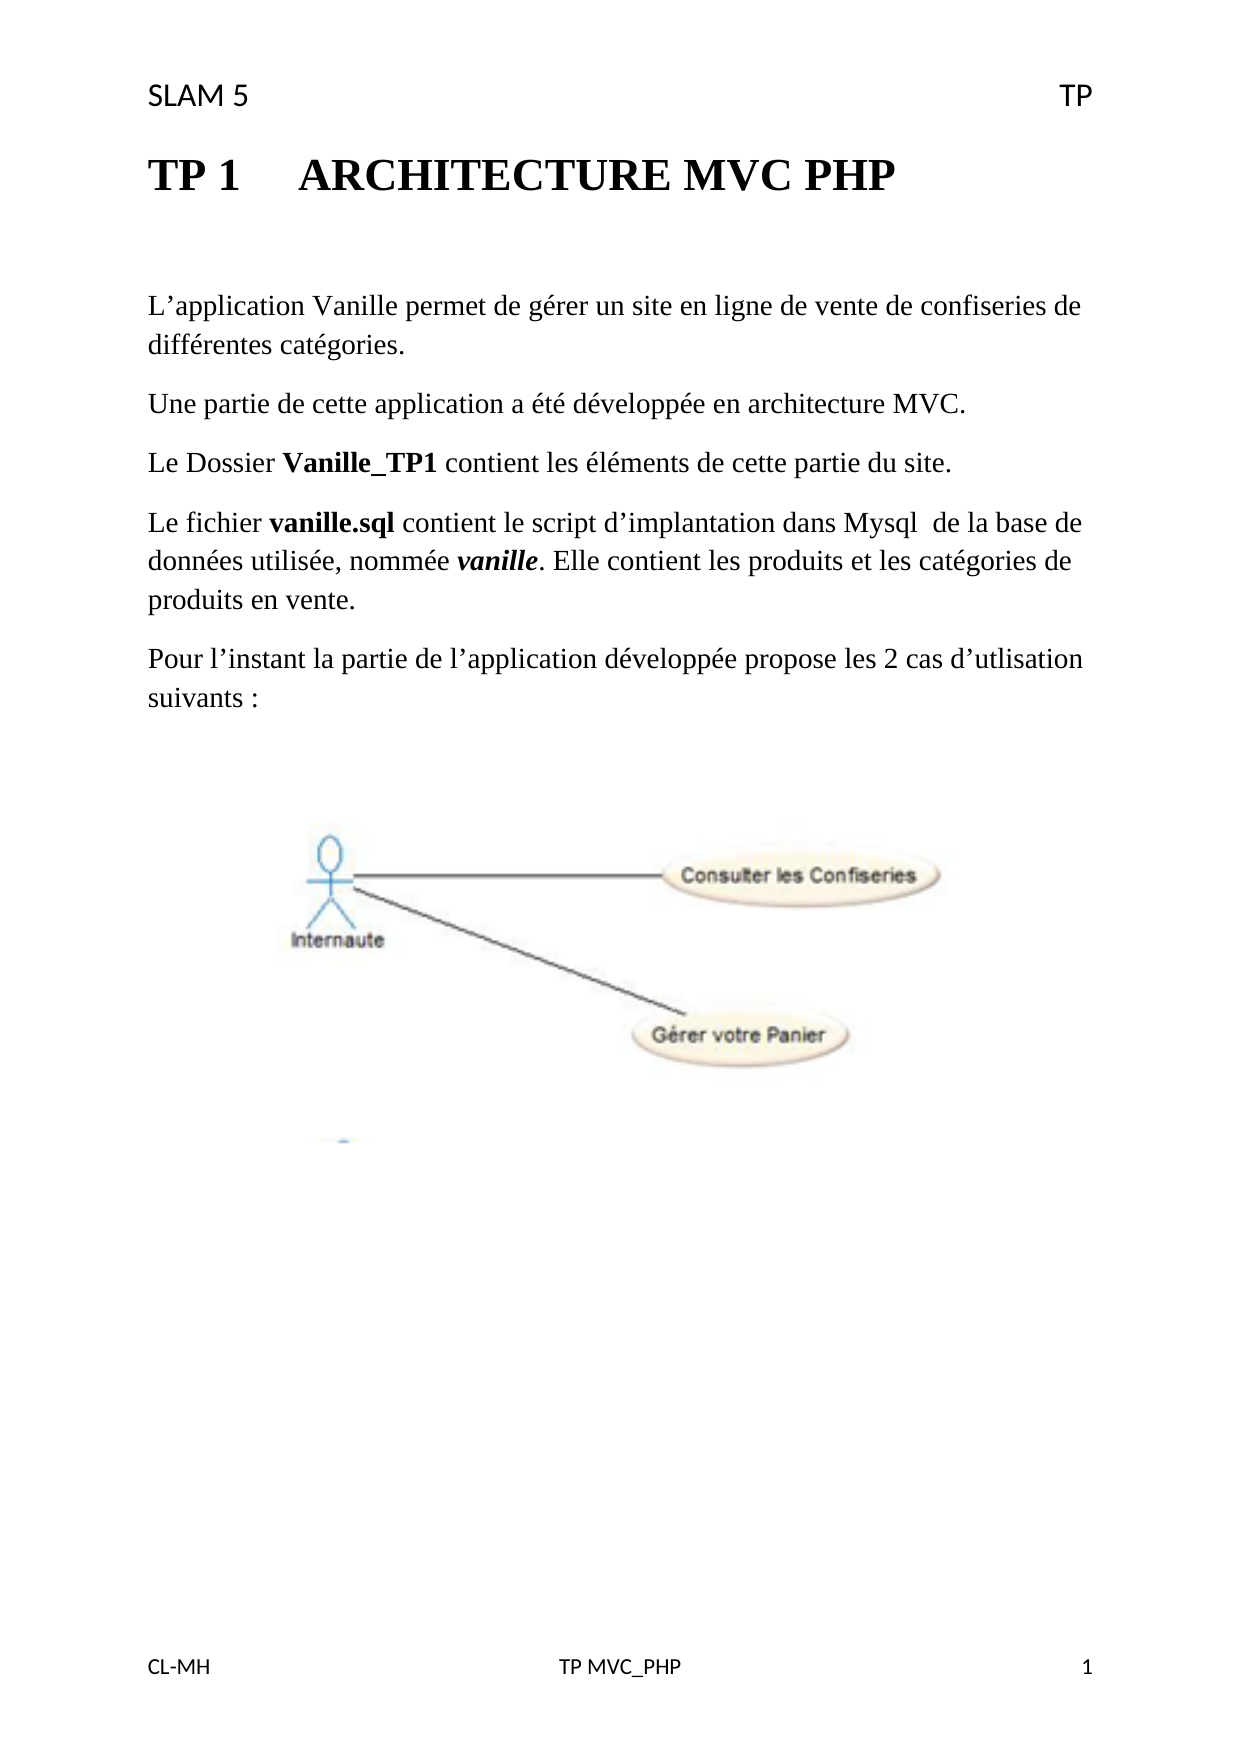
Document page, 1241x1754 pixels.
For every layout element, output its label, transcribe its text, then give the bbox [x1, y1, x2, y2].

text Une partie de cette application a été développée en architecture MVC. [148, 386, 1093, 420]
text Le Dossier Vanille_TP1 contient les éléments de cette partie du site. [148, 446, 1093, 479]
text TP 1 ARCHITECTURE MVC PHP [148, 148, 1093, 200]
text Pour l’instant la partie de l’application développée propose les 2 cas d’utlisation suivants : [148, 641, 1093, 713]
text Le fichier vanille.sql contient le script d’implantation dans Mysql de la base de données utilisée, nommée vanille. Elle contient les produits et les catégories de produits en vente. [148, 505, 1093, 616]
text L’application Vanille permet de gérer un site en ligne de vente de confiseries de différentes catégories. [148, 288, 1093, 360]
picture [147, 739, 1094, 1177]
